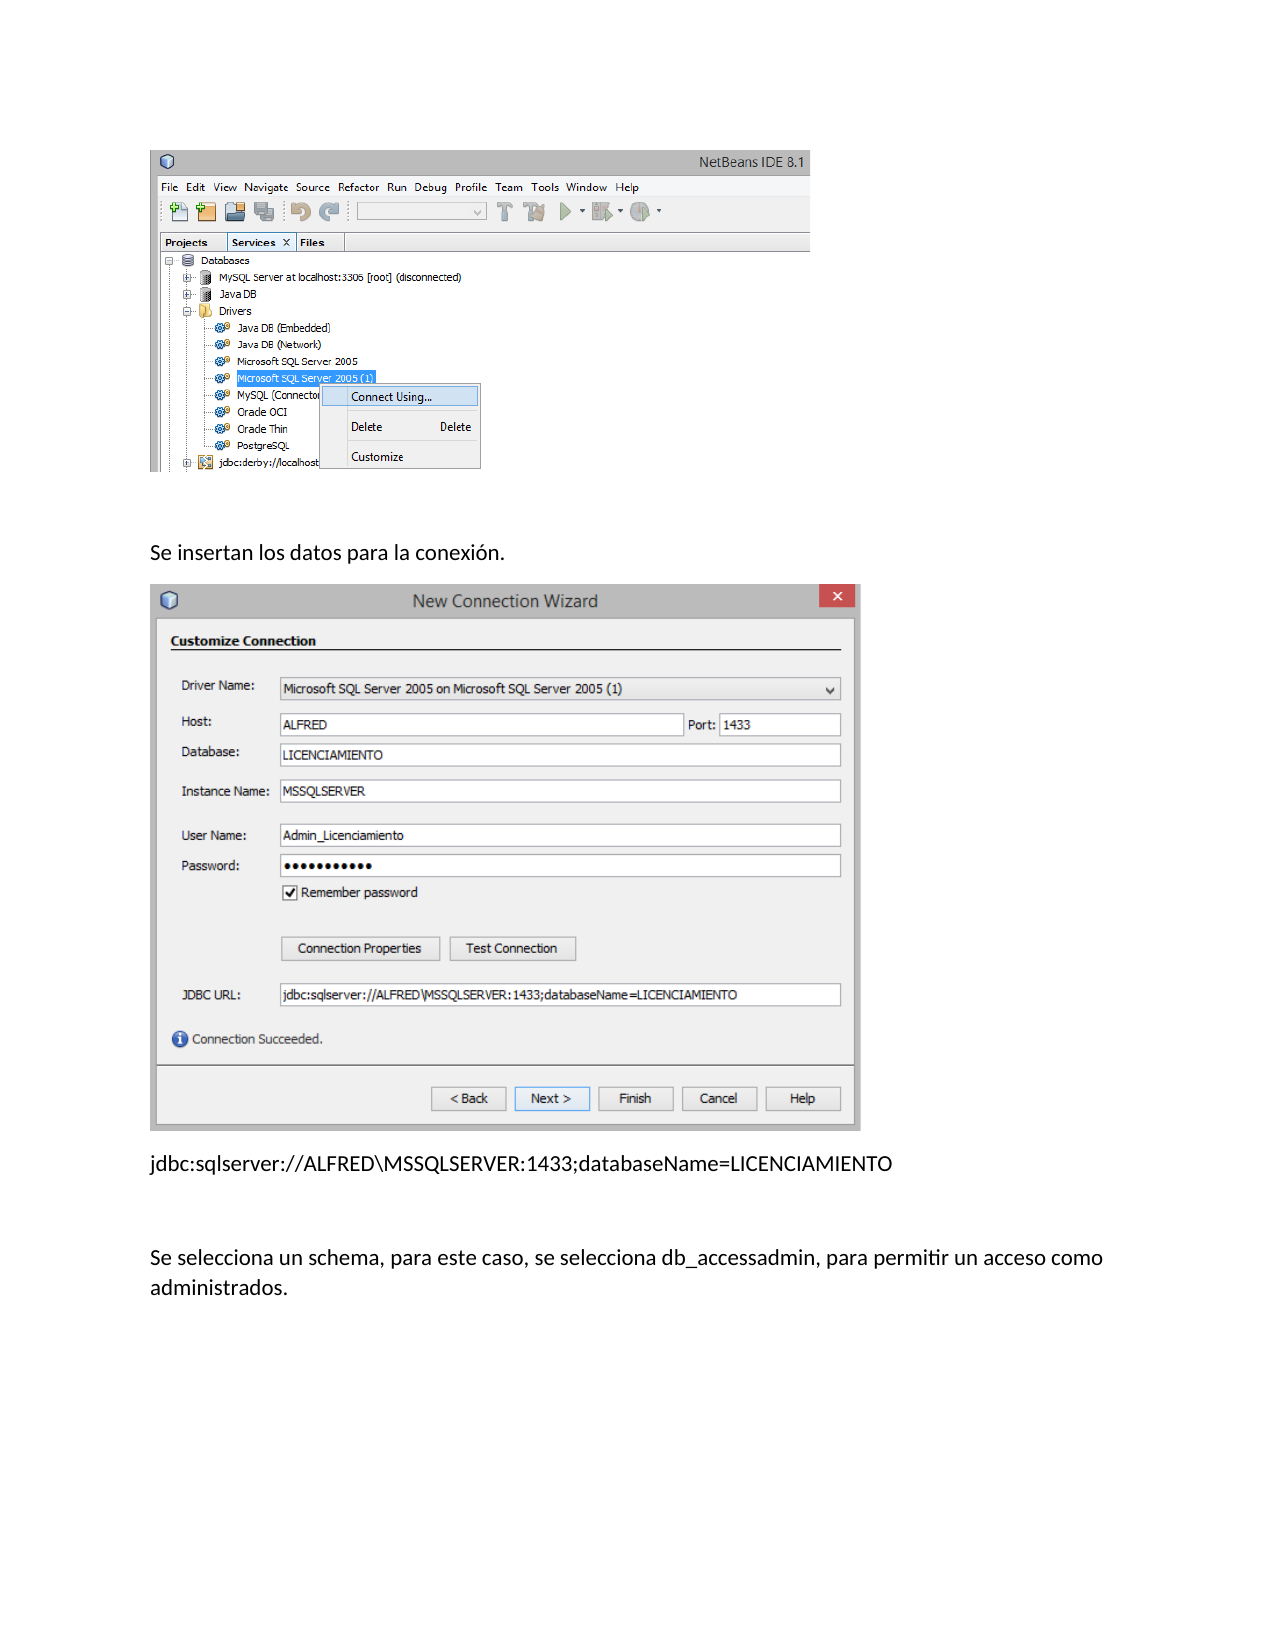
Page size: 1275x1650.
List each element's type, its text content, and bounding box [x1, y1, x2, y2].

text Se selecciona un schema, para este caso, se selecciona db_accessadmin, para permitir un acceso como administrados. [150, 1243, 1125, 1301]
picture [150, 150, 811, 472]
text Se insertan los datos para la conexión. [150, 538, 1125, 566]
picture [150, 584, 861, 1131]
text jdbc:sqlserver://ALFRED\MSSQLSERVER:1433;databaseName=LICENCIAMIENTO [150, 1149, 1125, 1177]
